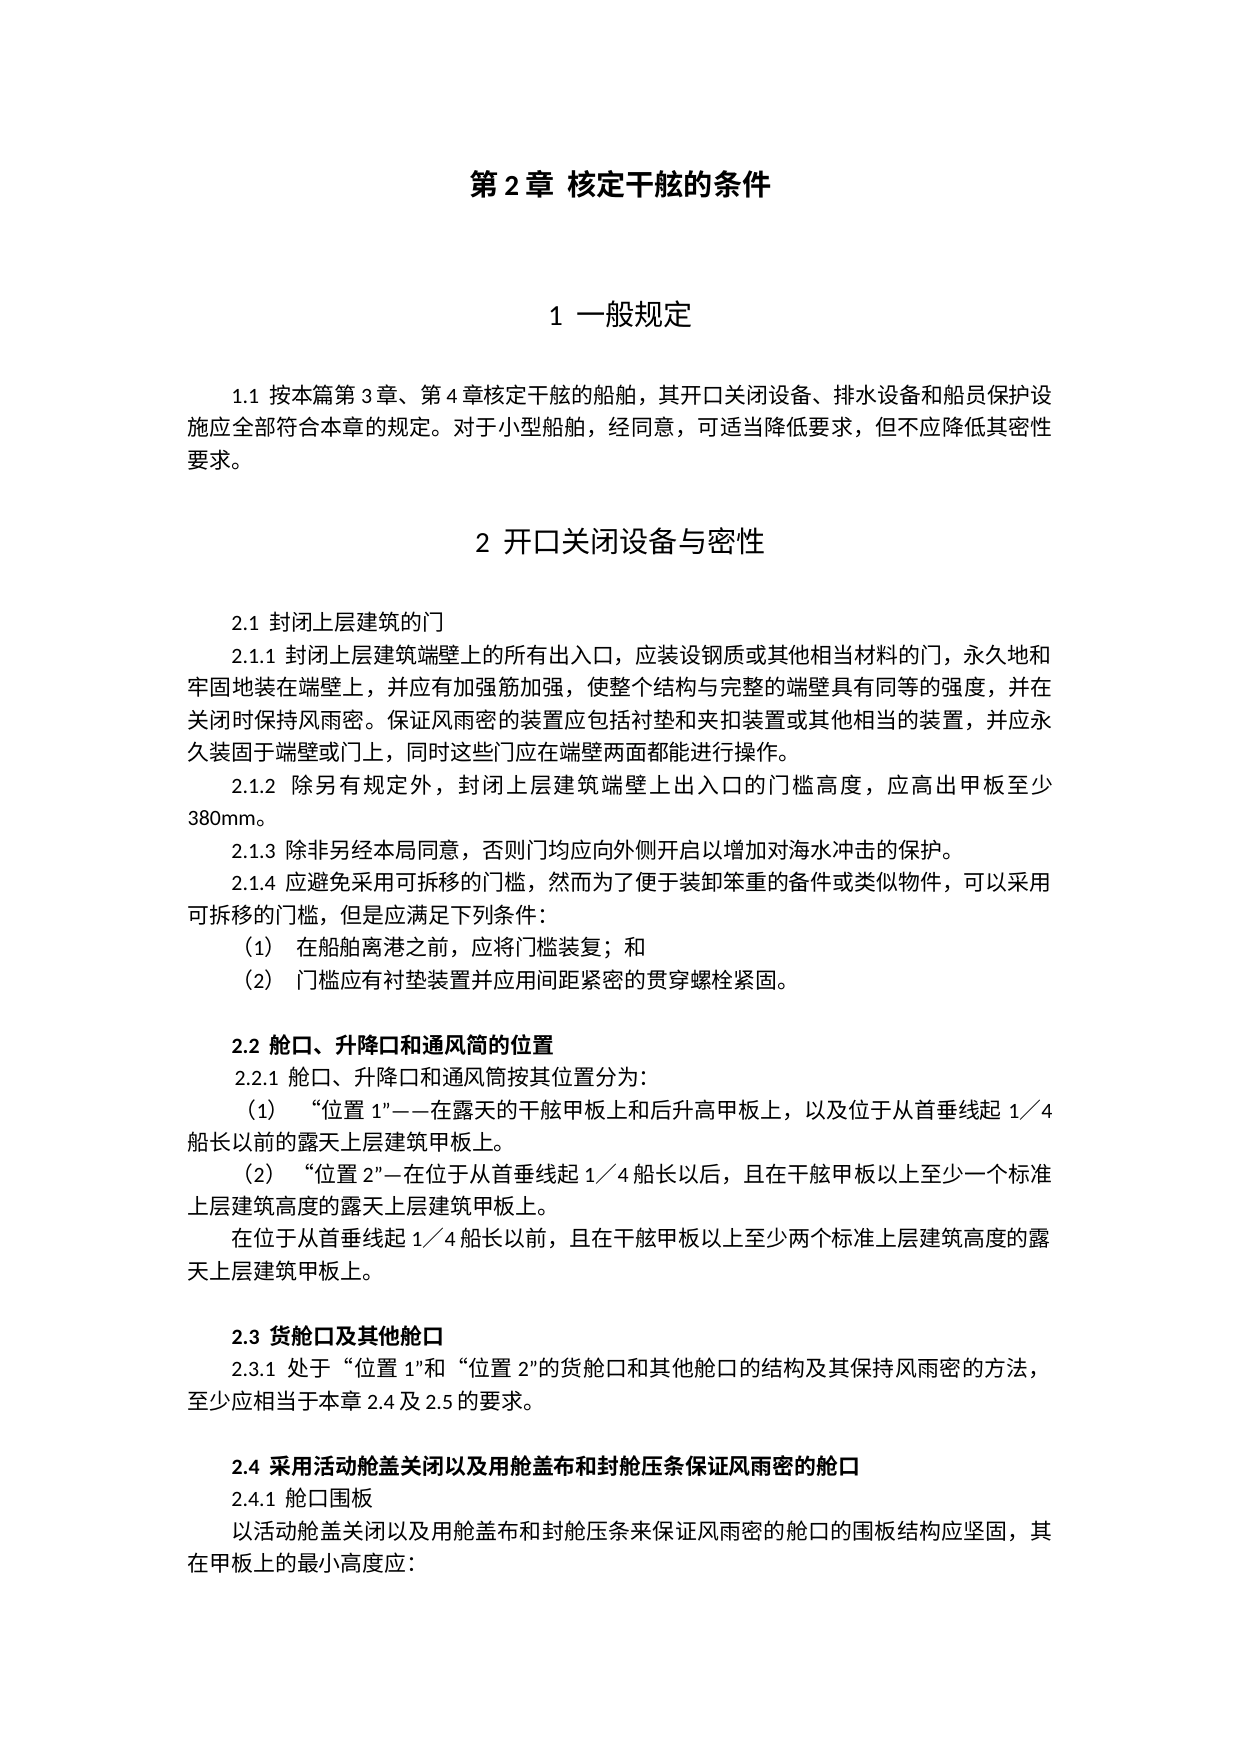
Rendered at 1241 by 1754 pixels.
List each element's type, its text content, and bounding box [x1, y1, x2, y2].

text 第2章 核定干舷的条件 [187, 150, 1053, 215]
text 2.1.3 除非另经本局同意，否则门均应向外侧开启以增加对海水冲击的保护。 [187, 832, 1053, 865]
text 2.3.1 处于“位置1”和“位置2”的货舱口和其他舱口的结构及其保持风雨密的方法，至少应相当于本章2.4及2.5的要求。 [187, 1351, 1053, 1416]
text 2.1.2 除另有规定外，封闭上层建筑端壁上出入口的门槛高度，应高出甲板至少380mm。 [187, 767, 1053, 832]
text 2.1 封闭上层建筑的门 [187, 605, 1053, 637]
text （1） 在船舶离港之前，应将门槛装复；和 [187, 930, 1053, 962]
text （2） 门槛应有衬垫装置并应用间距紧密的贯穿螺栓紧固。 [187, 962, 1053, 995]
text （1） “位置1”——在露天的干舷甲板上和后升高甲板上，以及位于从首垂线起1／4船长以前的露天上层建筑甲板上。 [187, 1092, 1053, 1157]
text 2.3 货舱口及其他舱口 [187, 1318, 1053, 1351]
text 2.4 采用活动舱盖关闭以及用舱盖布和封舱压条保证风雨密的舱口 [187, 1448, 1053, 1481]
text 2.2 舱口、升降口和通风简的位置 [187, 1027, 1053, 1060]
text （2） “位置2”—在位于从首垂线起1／4船长以后，且在干舷甲板以上至少一个标准上层建筑高度的露天上层建筑甲板上。 [187, 1157, 1053, 1221]
text 以活动舱盖关闭以及用舱盖布和封舱压条来保证风雨密的舱口的围板结构应坚固，其在甲板上的最小高度应： [187, 1513, 1053, 1578]
text 2.1.1 封闭上层建筑端壁上的所有出入口，应装设钢质或其他相当材料的门，永久地和牢固地装在端壁上，并应有加强筋加强，使整个结构与完整的端壁具有同等的强度，并在关闭时保持风雨密。保证风雨密的装置应包括衬垫和夹扣装置或其他相当的装置，并应永久装固于端壁或门上，同时这些门应在端壁两面都能进行操作。 [187, 637, 1053, 767]
text 2.4.1 舱口围板 [187, 1481, 1053, 1513]
text 1 一般规定 [187, 280, 1053, 345]
text 2.1.4 应避免采用可拆移的门槛，然而为了便于装卸笨重的备件或类似物件，可以采用可拆移的门槛，但是应满足下列条件： [187, 865, 1053, 930]
text 2.2.1 舱口、升降口和通风筒按其位置分为： [187, 1060, 1053, 1092]
text 在位于从首垂线起1／4船长以前，且在干舷甲板以上至少两个标准上层建筑高度的露天上层建筑甲板上。 [187, 1221, 1053, 1286]
text 2 开口关闭设备与密性 [187, 507, 1053, 572]
text 1.1 按本篇第3章、第4章核定干舷的船舶，其开口关闭设备、排水设备和船员保护设施应全部符合本章的规定。对于小型船舶，经同意，可适当降低要求，但不应降低其密性要求。 [187, 377, 1053, 475]
